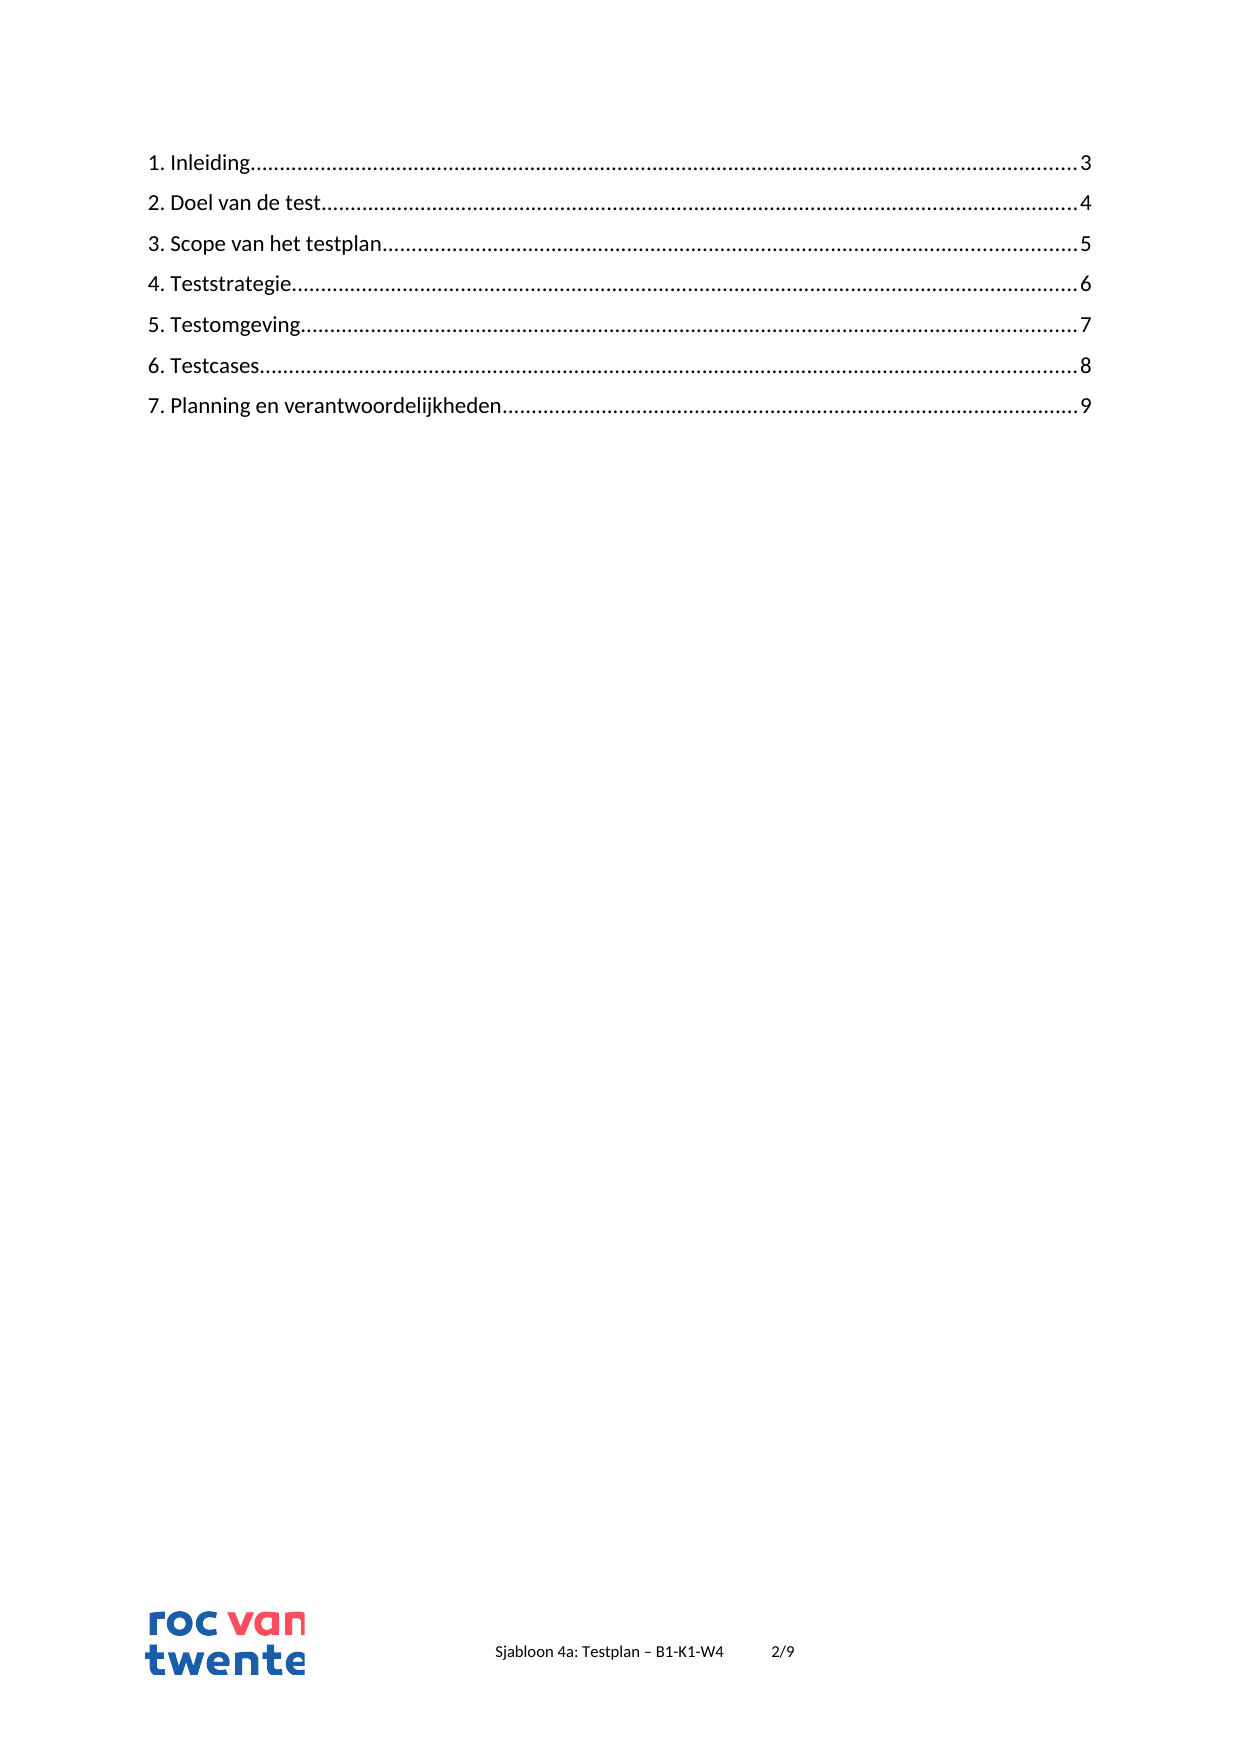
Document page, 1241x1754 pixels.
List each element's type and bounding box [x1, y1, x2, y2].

picture [145, 1611, 305, 1674]
